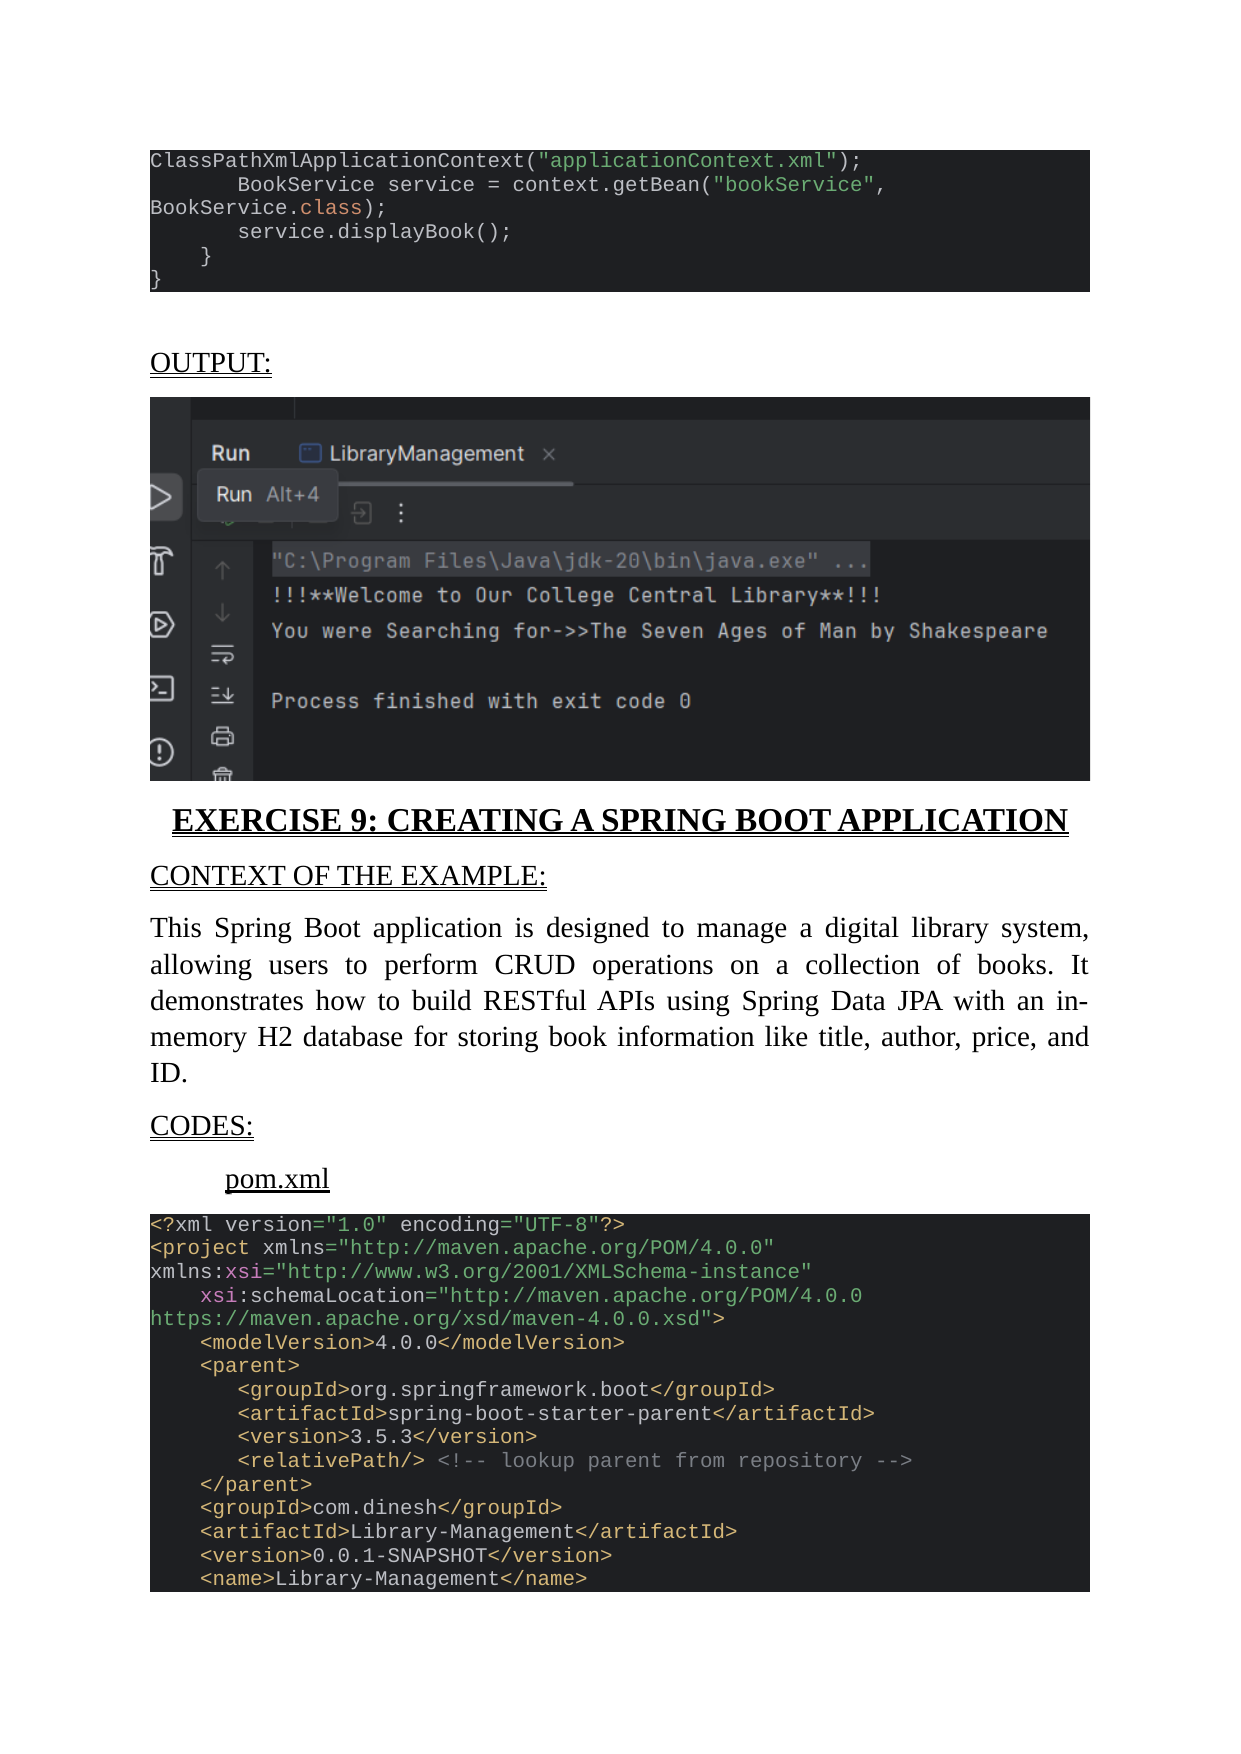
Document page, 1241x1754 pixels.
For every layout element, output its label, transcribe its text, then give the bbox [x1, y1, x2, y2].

text OUTPUT: [150, 345, 1090, 378]
text EXERCISE 9: CREATING A SPRING BOOT APPLICATION [150, 800, 1090, 838]
text This Spring Boot application is designed to manage a digital library system, allowing users to perform CRUD operations on a collection of books. It demonstrates how to build RESTful APIs using Spring Data JPA with an in-memory H2 database for storing book information like title, author, price, and ID. [150, 911, 1090, 1089]
text pom.xml [150, 1161, 1090, 1194]
picture [150, 397, 1091, 781]
text CONTEXT OF THE EXAMPLE: [150, 858, 1090, 891]
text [150, 1214, 1090, 1592]
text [150, 150, 1090, 292]
text CODES: [150, 1108, 1090, 1142]
